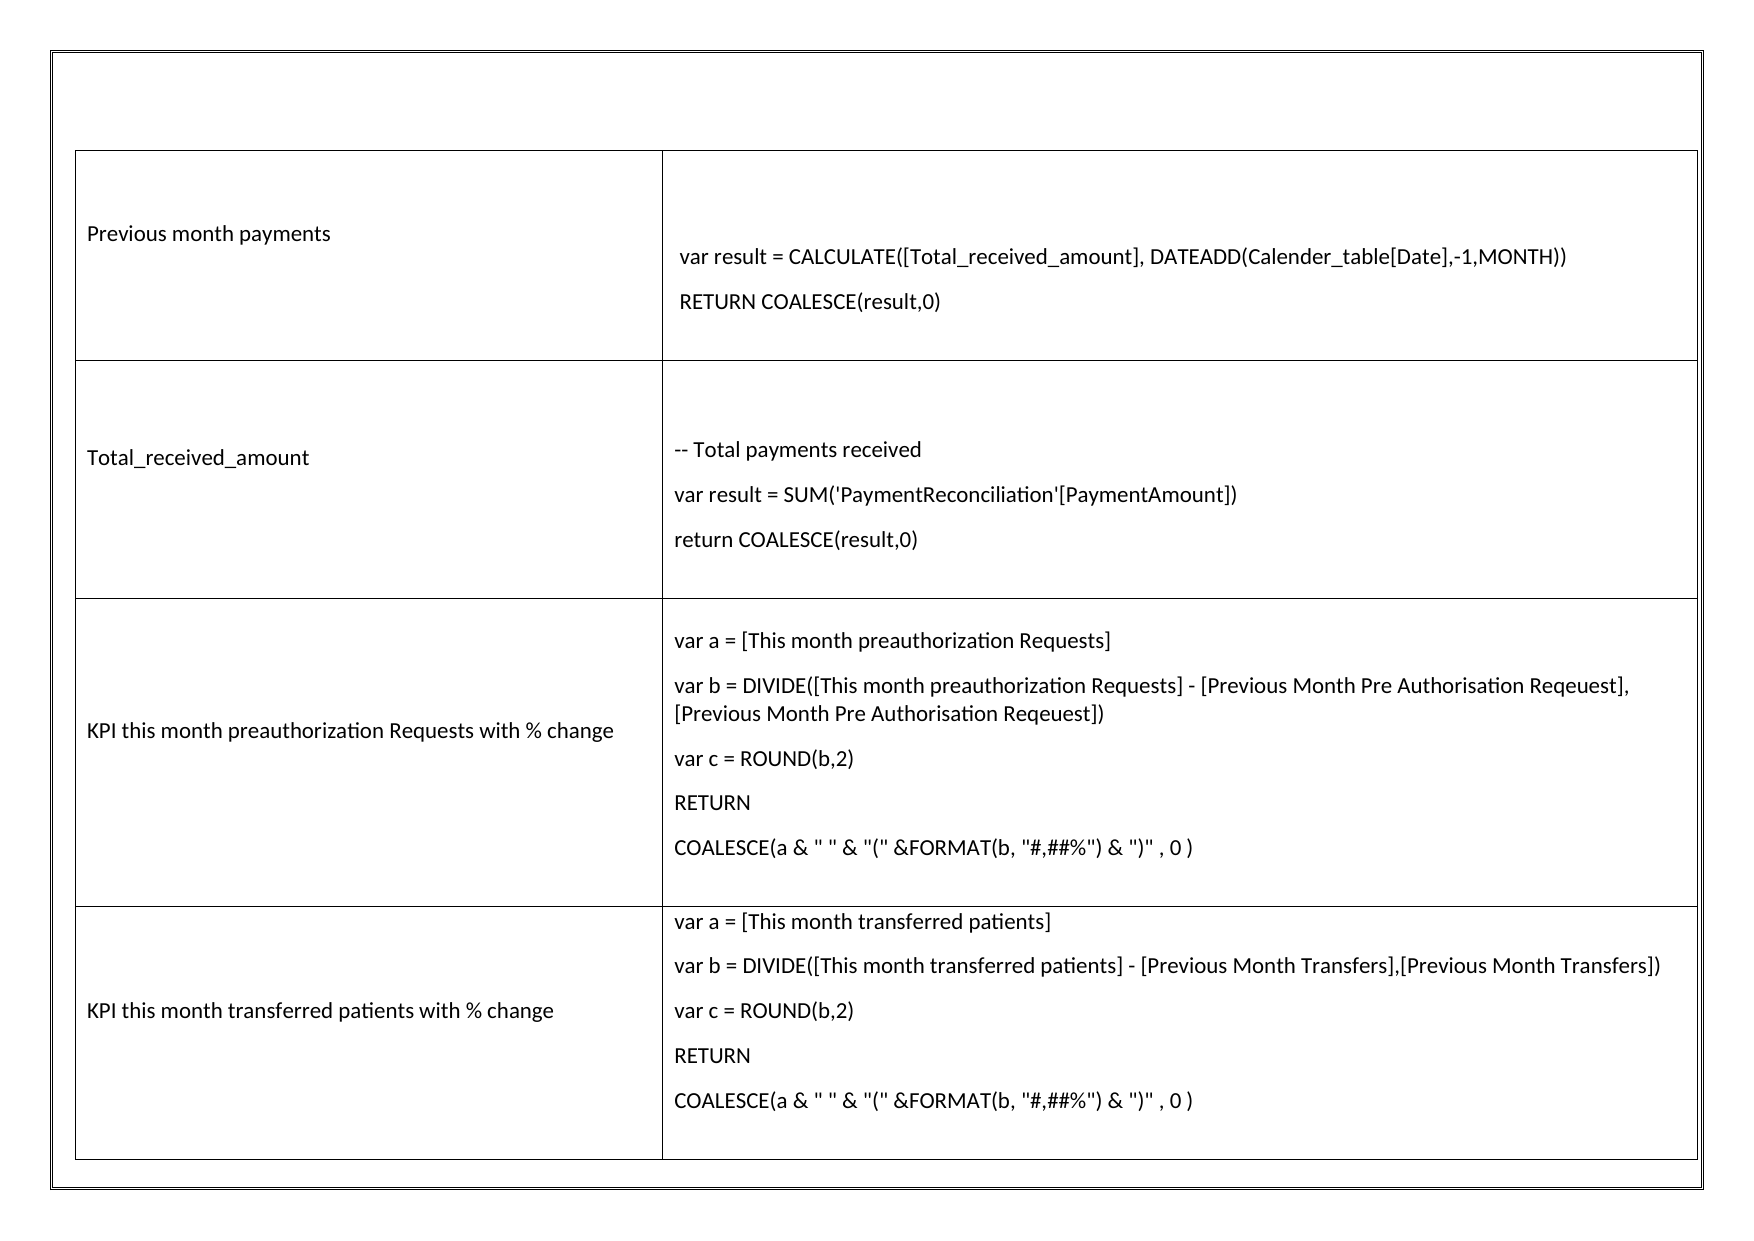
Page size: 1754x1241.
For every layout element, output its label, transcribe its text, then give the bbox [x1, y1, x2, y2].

table_cell var a = [This month transferred patients] var b = DIVIDE([This month transferred patients] - [Previous Month Transfers],[Previous Month Transfers]) var c = ROUND(b,2) RETURN COALESCE(a & " " & "(" &FORMAT(b, "#,##%") & ")" , 0 ) [663, 907, 1697, 1158]
table_cell KPI this month transferred patients with % change [76, 907, 662, 1158]
table_cell -- Total payments received var result = SUM('PaymentReconciliation'[PaymentAmount]) return COALESCE(result,0) [663, 361, 1697, 597]
table_cell KPI this month preauthorization Requests with % change [76, 599, 662, 906]
table_cell Previous month payments [76, 151, 662, 360]
table_cell Total_received_amount [76, 361, 662, 597]
table_cell var result = CALCULATE([Total_received_amount], DATEADD(Calender_table[Date],-1,MONTH)) RETURN COALESCE(result,0) [663, 151, 1697, 360]
table_cell var a = [This month preauthorization Requests] var b = DIVIDE([This month preauthorization Requests] - [Previous Month Pre Authorisation Reqeuest],[Previous Month Pre Authorisation Reqeuest]) var c = ROUND(b,2) RETURN COALESCE(a & " " & "(" &FORMAT(b, "#,##%") & ")" , 0 ) [663, 599, 1697, 906]
